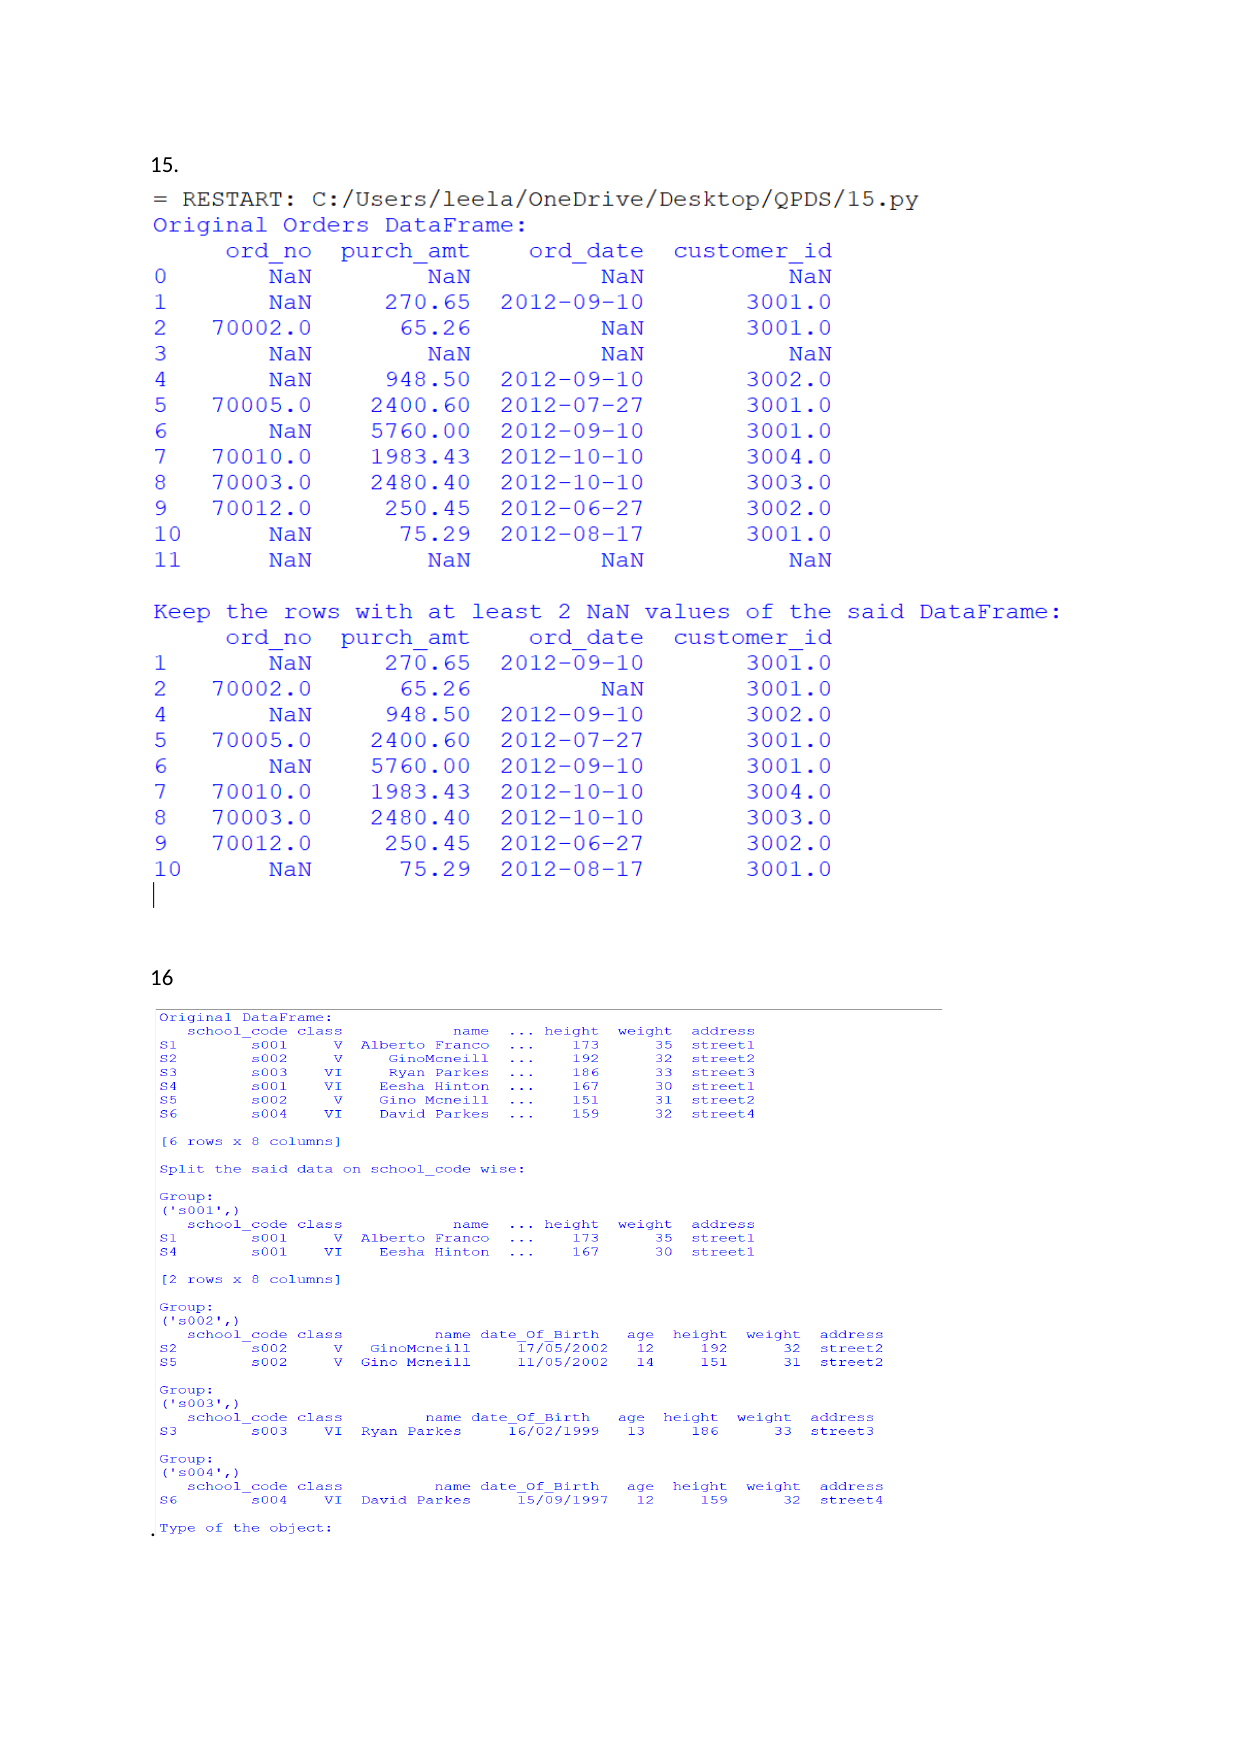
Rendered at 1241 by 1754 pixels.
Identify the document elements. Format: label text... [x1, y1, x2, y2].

text 16 [150, 963, 1090, 991]
picture [155, 1009, 943, 1536]
picture [150, 180, 1090, 944]
text 15. [150, 150, 1090, 180]
